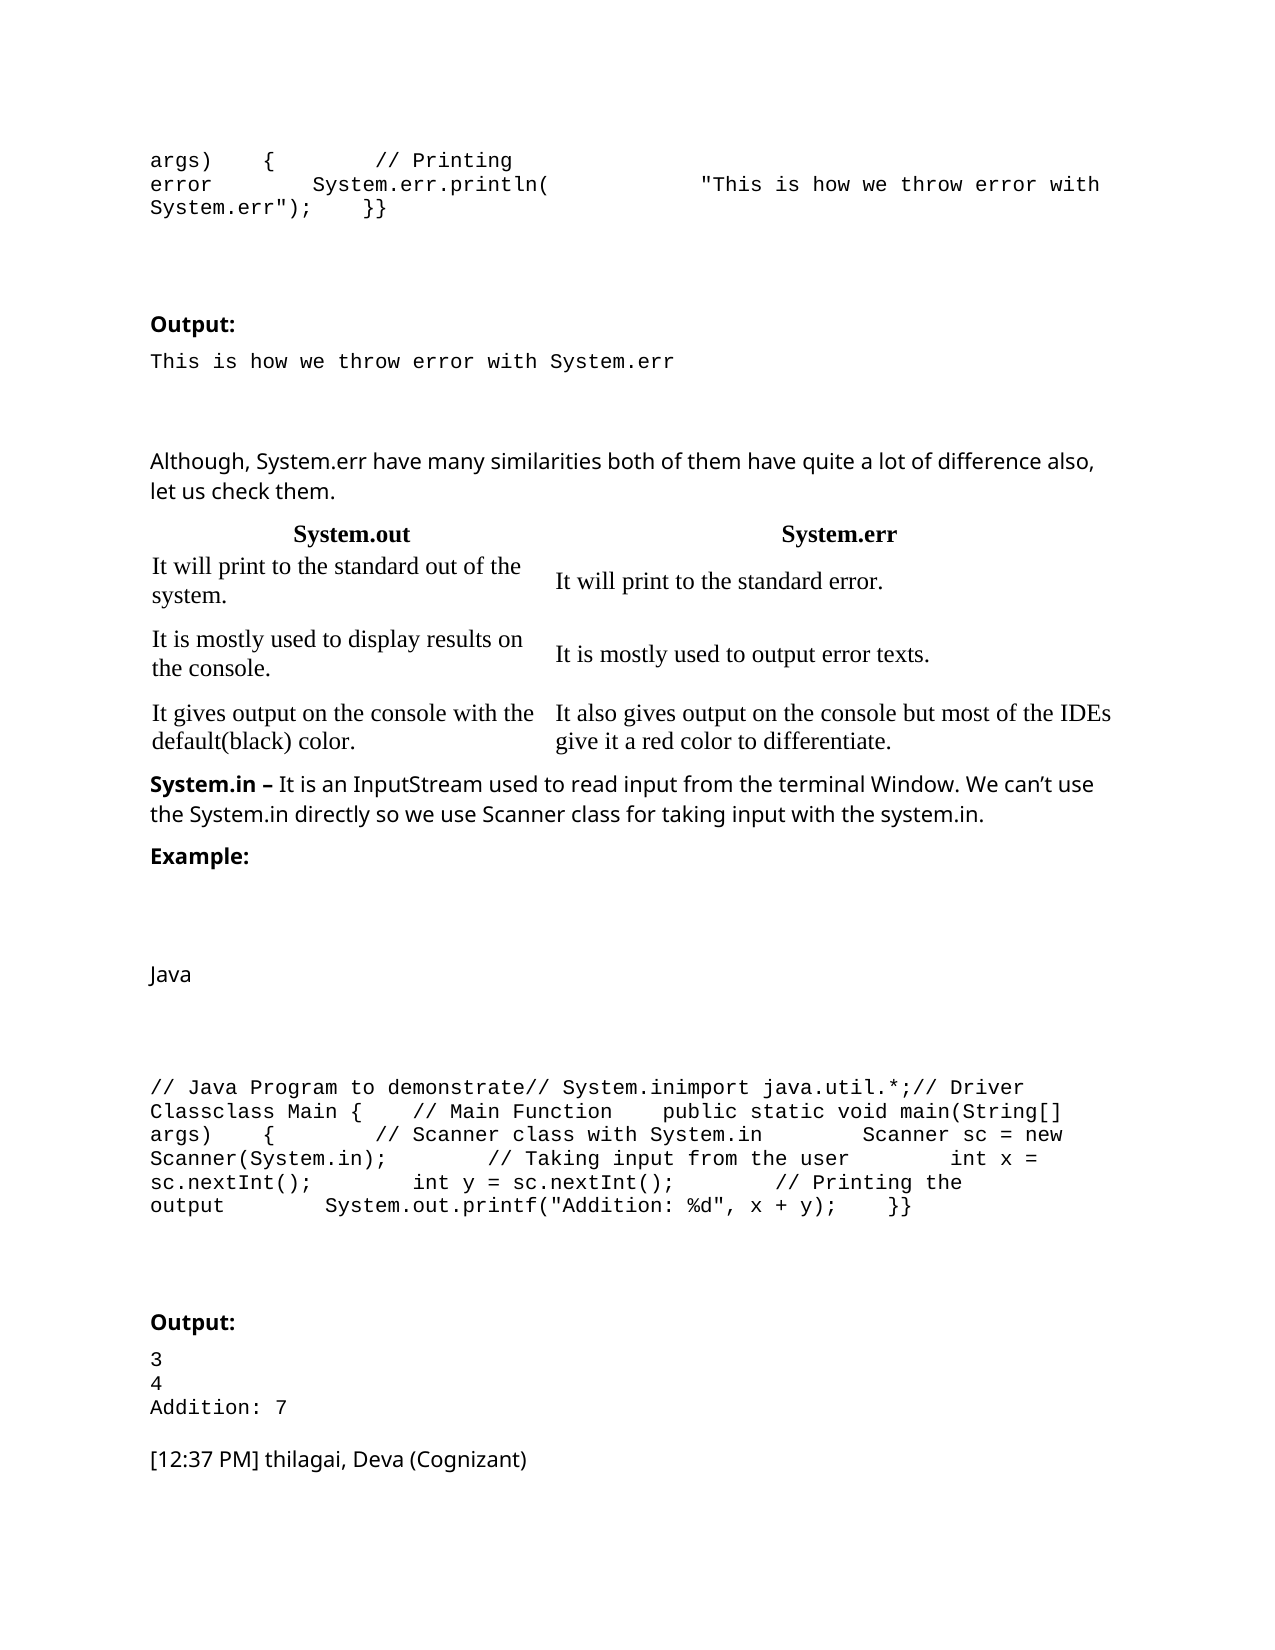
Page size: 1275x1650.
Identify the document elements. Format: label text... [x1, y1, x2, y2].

table_cell It also gives output on the console but most of the IDEs give it a red color to differentiate. [554, 696, 1125, 769]
table_header System.err [554, 518, 1125, 550]
text 3 4 Addition: 7 [150, 1349, 1125, 1444]
table_header System.out [150, 518, 554, 550]
text Output: [150, 309, 1125, 339]
table_cell It is mostly used to output error texts. [554, 623, 1125, 696]
text This is how we throw error with System.err [150, 351, 1125, 446]
text Output: [150, 1307, 1125, 1337]
table_cell It is mostly used to display results on the console. [150, 623, 554, 696]
text System.in – It is an InputStream used to read input from the terminal Window. We can’t use the System.in directly so we use Scanner class for taking input with the system.in. [150, 769, 1125, 829]
table_cell It gives output on the console with the default(black) color. [150, 696, 554, 769]
text // Java Program to demonstrate// System.inimport java.util.*;// Driver Classclass Main { // Main Function public static void main(String[] args) { // Scanner class with System.in Scanner sc = new Scanner(System.in); // Taking input from the user int x = sc.nextInt(); int y = sc.nextInt(); // Printing the output System.out.printf("Addition: %d", x + y); }} [150, 1077, 1125, 1219]
text Example: [150, 841, 1125, 871]
text Although, System.err have many similarities both of them have quite a lot of difference also, let us check them. [150, 446, 1125, 506]
table_cell It will print to the standard out of the system. [150, 550, 554, 623]
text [150, 150, 1125, 221]
text Java [150, 959, 1125, 989]
text [12:37 PM] thilagai, Deva (Cognizant) [150, 1444, 1125, 1474]
table_cell It will print to the standard error. [554, 550, 1125, 623]
